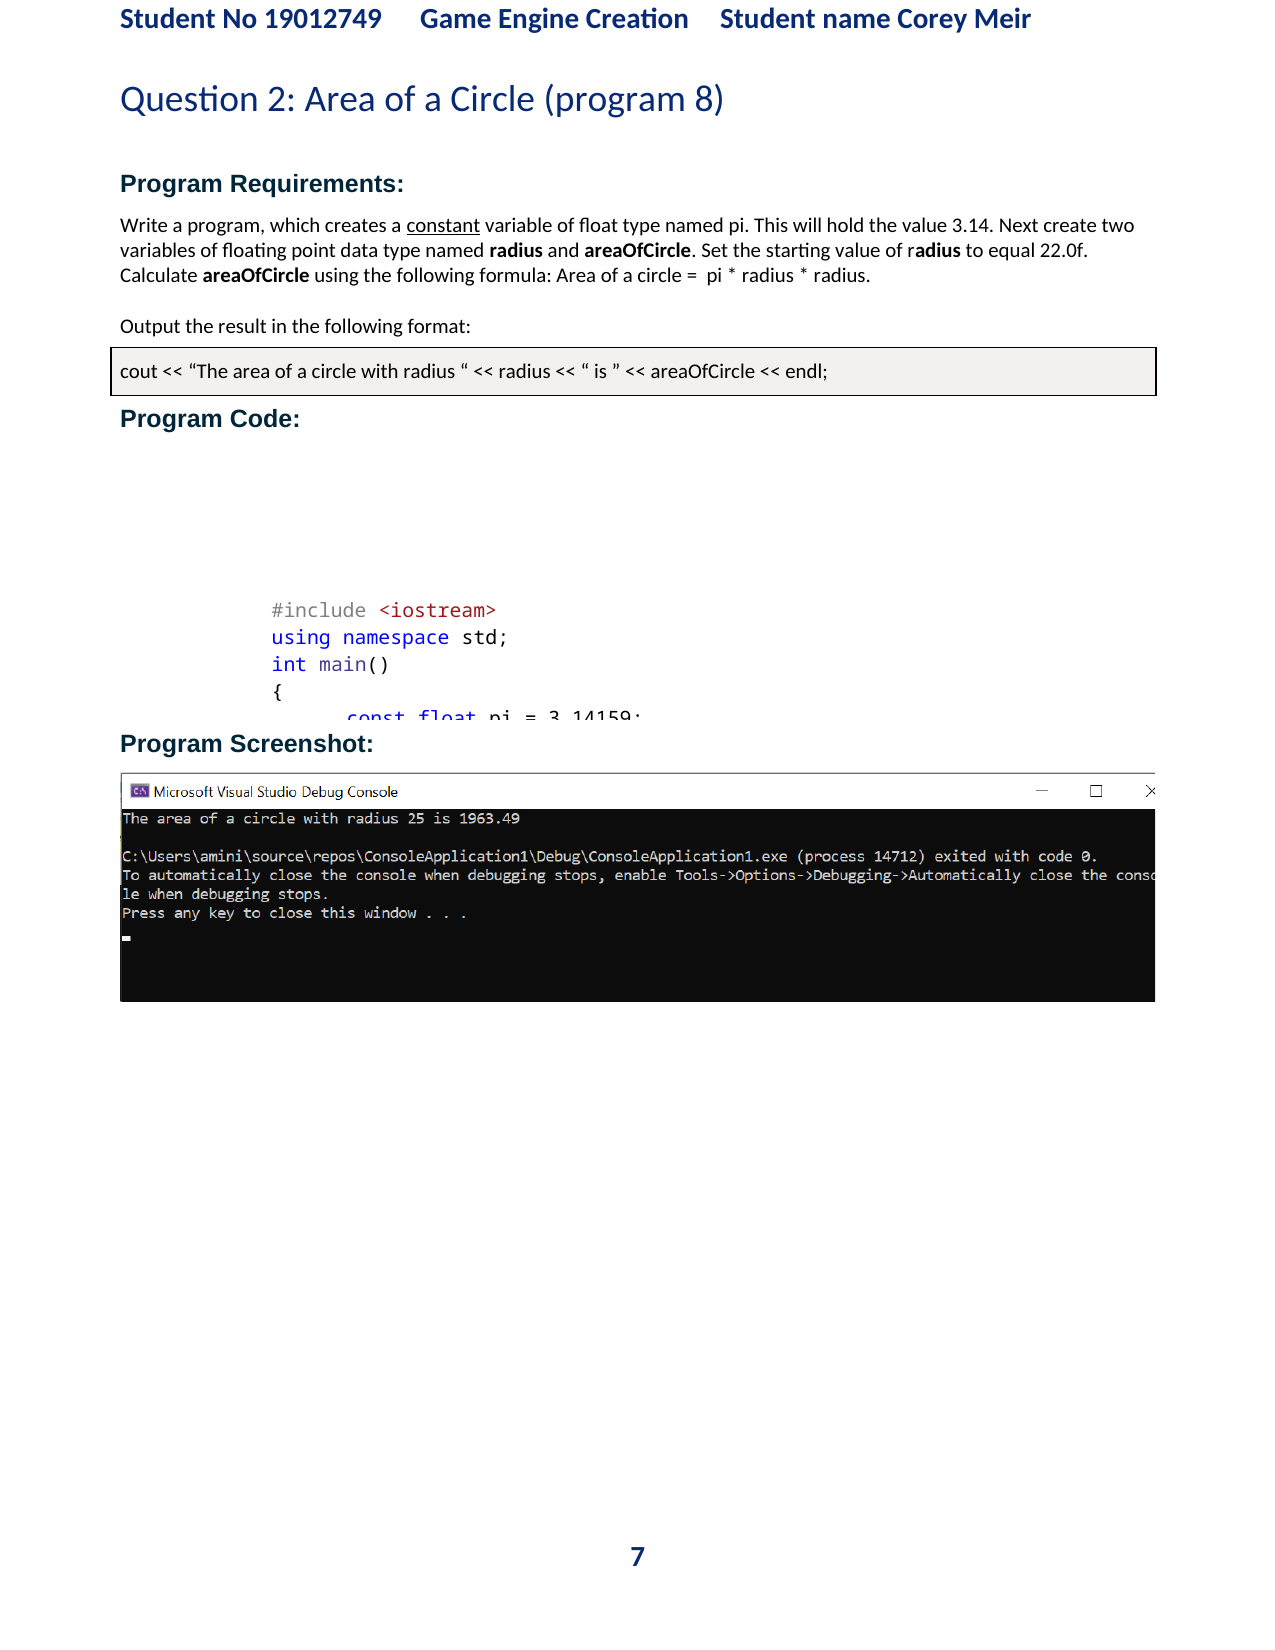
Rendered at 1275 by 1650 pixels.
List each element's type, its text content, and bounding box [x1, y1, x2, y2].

subtitle Program Screenshot: [120, 729, 1155, 758]
text Write a program, which creates a constant variable of float type named pi. This will hold the value 3.14. Next create two variables of floating point data type named radius and areaOfCircle. Set the starting value of radius to equal 22.0f. Calculate areaOfCircle using the following formula: Area of a circle = pi * radius * radius. [120, 212, 1155, 288]
text Output the result in the following format: [120, 313, 1155, 339]
subtitle Program Code: [120, 404, 1155, 433]
subtitle Program Requirements: [120, 169, 1155, 197]
subtitle Question 2: Area of a Circle (program 8) [120, 75, 1155, 121]
text cout << “The area of a circle with radius “ << radius << “ is ” << areaOfCircle << endl; [112, 348, 1155, 395]
picture [120, 772, 1155, 1002]
